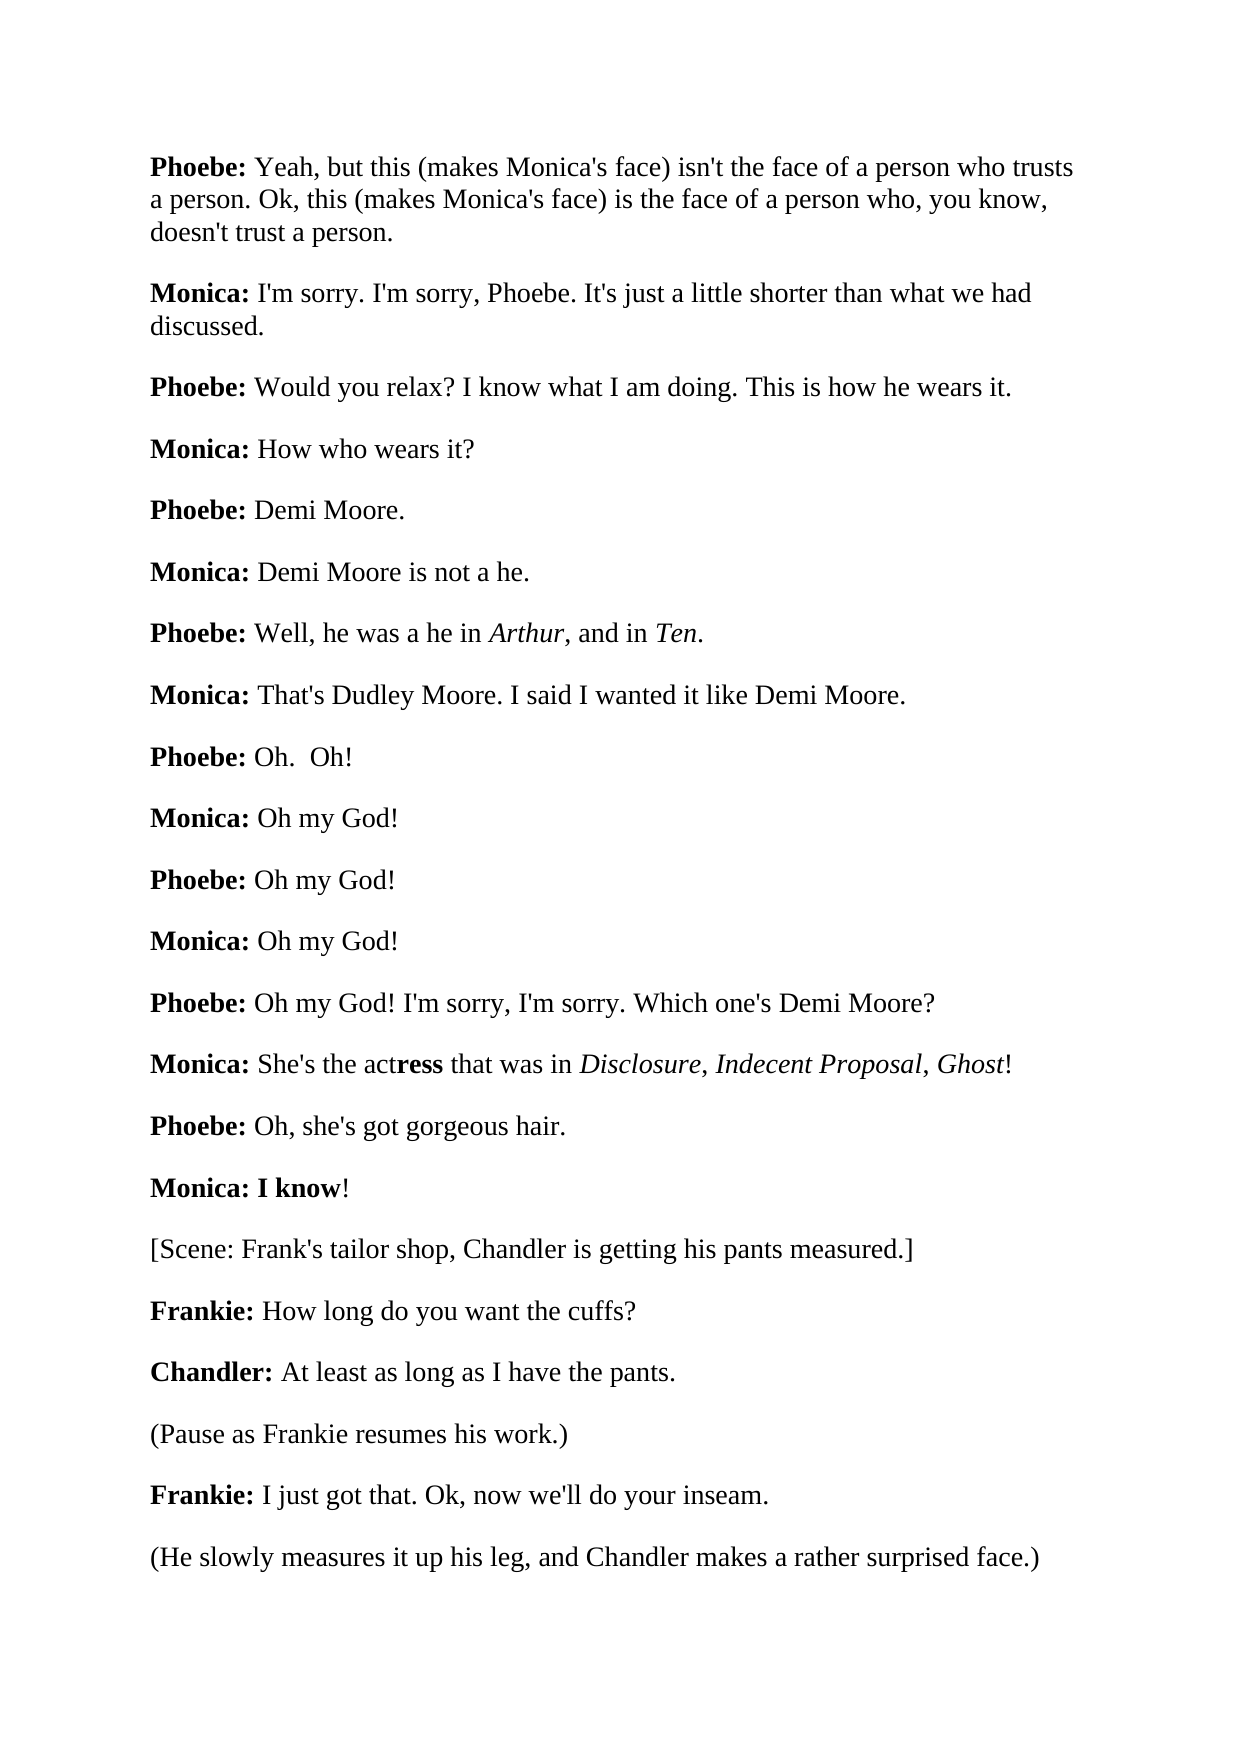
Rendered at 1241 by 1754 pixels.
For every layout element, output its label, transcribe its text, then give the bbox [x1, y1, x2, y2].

text Monica: I'm sorry. I'm sorry, Phoebe. It's just a little shorter than what we had discussed. [150, 276, 1090, 341]
text Monica: I know! [150, 1171, 1090, 1203]
text Phoebe: Oh my God! [150, 863, 1090, 895]
text Frankie: How long do you want the cuffs? [150, 1294, 1090, 1326]
text Monica: How who wears it? [150, 432, 1090, 464]
text Chandler: At least as long as I have the pants. [150, 1355, 1090, 1388]
text Phoebe: Oh. Oh! [150, 740, 1090, 772]
text (He slowly measures it up his leg, and Chandler makes a rather surprised face.) [150, 1540, 1090, 1572]
text Phoebe: Yeah, but this (makes Monica's face) isn't the face of a person who trusts a person. Ok, this (makes Monica's face) is the face of a person who, you know, doesn't trust a person. [150, 150, 1090, 247]
text [Scene: Frank's tailor shop, Chandler is getting his pants measured.] [150, 1232, 1090, 1264]
text Phoebe: Demi Moore. [150, 493, 1090, 526]
text Monica: Oh my God! [150, 801, 1090, 834]
text (Pause as Frankie resumes his work.) [150, 1417, 1090, 1449]
text Phoebe: Oh, she's got gorgeous hair. [150, 1109, 1090, 1141]
text Frankie: I just got that. Ok, now we'll do your inseam. [150, 1478, 1090, 1511]
text Monica: That's Dudley Moore. I said I wanted it like Demi Moore. [150, 678, 1090, 711]
text Monica: She's the actress that was in Disclosure, Indecent Proposal, Ghost! [150, 1047, 1090, 1080]
text Monica: Demi Moore is not a he. [150, 555, 1090, 587]
text Phoebe: Well, he was a he in Arthur, and in Ten. [150, 617, 1090, 649]
text Monica: Oh my God! [150, 924, 1090, 957]
text Phoebe: Would you relax? I know what I am doing. This is how he wears it. [150, 370, 1090, 403]
text Phoebe: Oh my God! I'm sorry, I'm sorry. Which one's Demi Moore? [150, 986, 1090, 1018]
